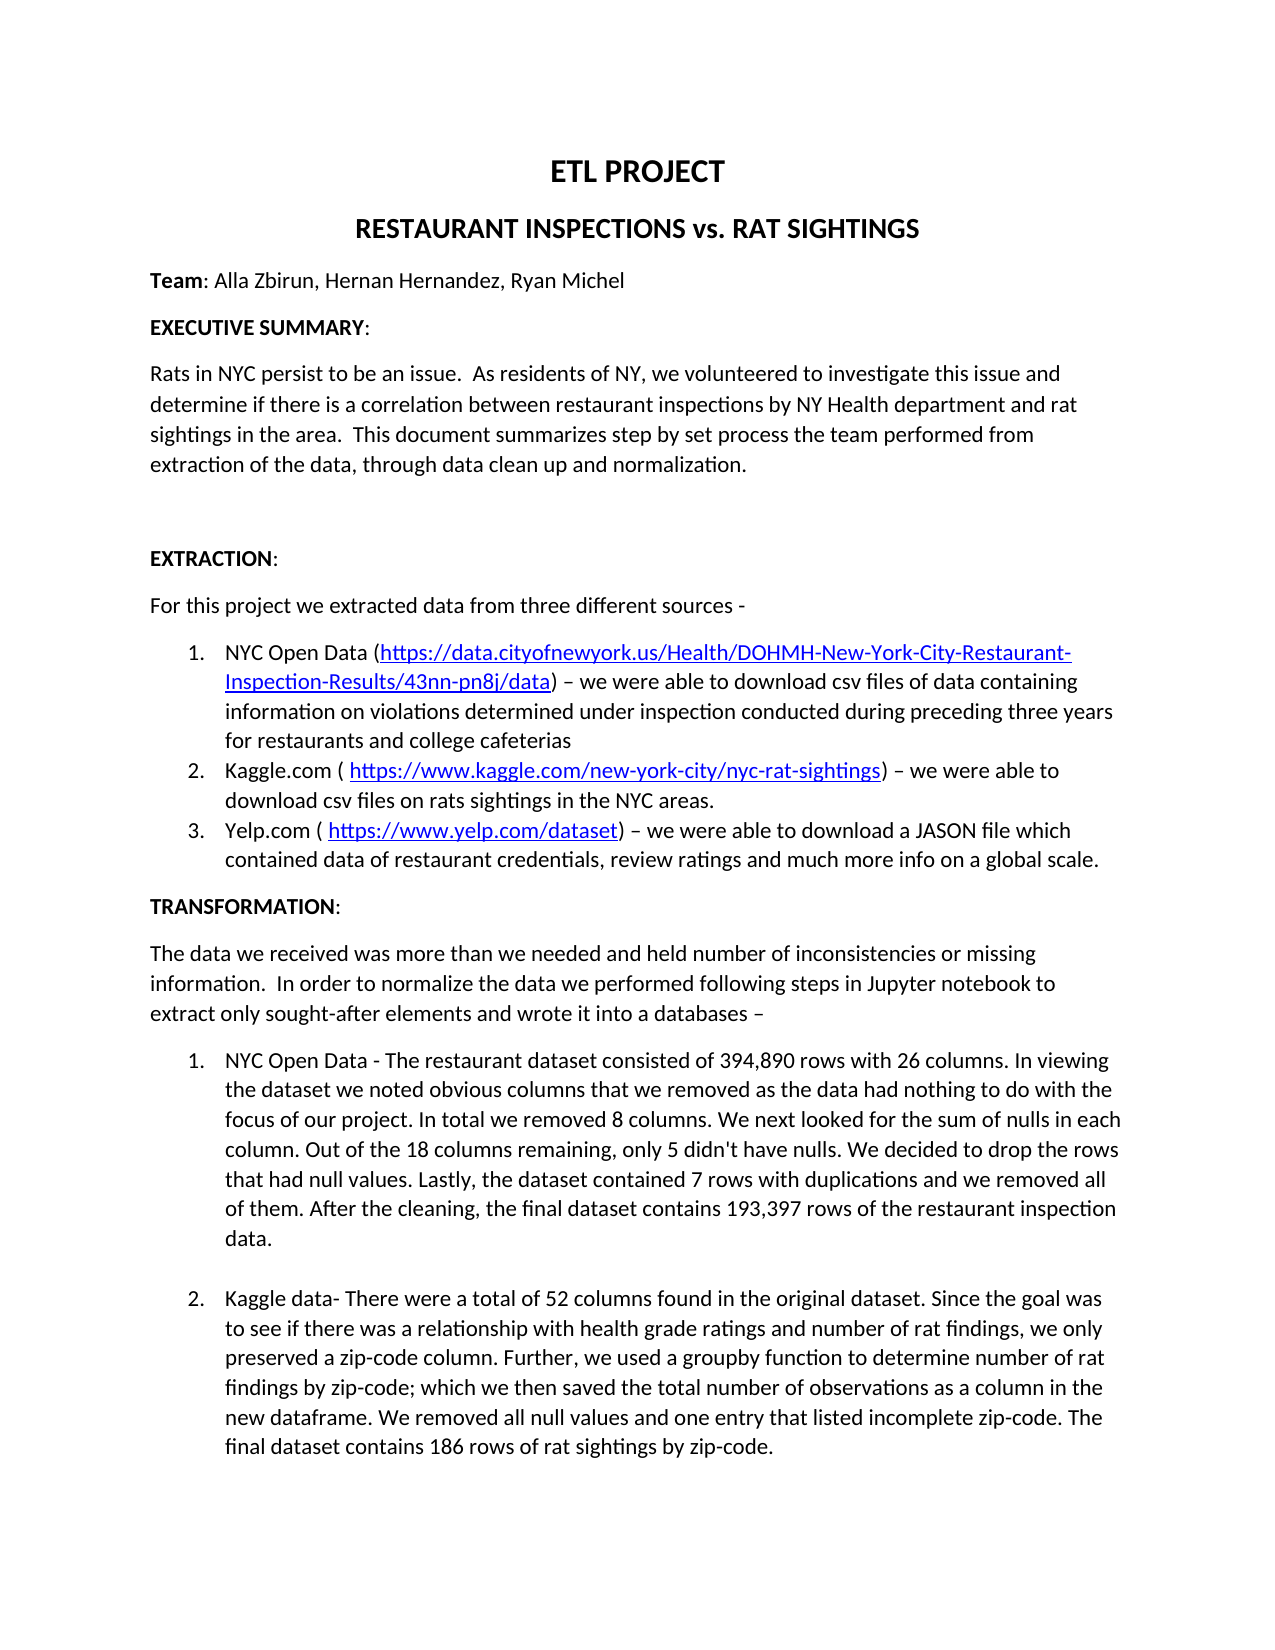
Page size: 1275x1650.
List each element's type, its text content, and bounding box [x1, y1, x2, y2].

text TRANSFORMATION: [150, 892, 1125, 920]
text EXECUTIVE SUMMARY: [150, 313, 1125, 341]
text Rats in NYC persist to be an issue. As residents of NY, we volunteered to investigate this issue and determine if there is a correlation between restaurant inspections by NY Health department and rat sightings in the area. This document summarizes step by set process the team performed from extraction of the data, through data clean up and normalization. [150, 359, 1125, 478]
text ETL PROJECT [150, 150, 1125, 191]
text For this project we extracted data from three different sources - [150, 591, 1125, 619]
list NYC Open Data (https://data.cityofnewyork.us/Health/DOHMH-New-York-City-Restaurant-Inspection-Results/43nn-pn8j/data) – we were able to download csv files of data containing information on violations determined under inspection conducted during preceding three years for restaurants and college cafeterias [187, 638, 1125, 755]
text RESTAURANT INSPECTIONS vs. RAT SIGHTINGS [150, 211, 1125, 246]
list Kaggle.com ( https://www.kaggle.com/new-york-city/nyc-rat-sightings) – we were able to download csv files on rats sightings in the NYC areas. [187, 756, 1125, 814]
text EXTRACTION: [150, 544, 1125, 572]
list Yelp.com ( https://www.yelp.com/dataset) – we were able to download a JASON file which contained data of restaurant credentials, review ratings and much more info on a global scale. [187, 816, 1125, 873]
text Team: Alla Zbirun, Hernan Hernandez, Ryan Michel [150, 266, 1125, 294]
text The data we received was more than we needed and held number of inconsistencies or missing information. In order to normalize the data we performed following steps in Jupyter notebook to extract only sought-after elements and wrote it into a databases – [150, 939, 1125, 1027]
list Kaggle data- There were a total of 52 columns found in the original dataset. Since the goal was to see if there was a relationship with health grade ratings and number of rat findings, we only preserved a zip-code column. Further, we used a groupby function to determine number of rat findings by zip-code; which we then saved the total number of observations as a column in the new dataframe. We removed all null values and one entry that listed incomplete zip-code. The final dataset contains 186 rows of rat sightings by zip-code. [187, 1284, 1125, 1460]
list NYC Open Data - The restaurant dataset consisted of 394,890 rows with 26 columns. In viewing the dataset we noted obvious columns that we removed as the data had nothing to do with the focus of our project. In total we removed 8 columns. We next looked for the sum of nulls in each column. Out of the 18 columns remaining, only 5 didn't have nulls. We decided to drop the rows that had null values. Lastly, the dataset contained 7 rows with duplications and we removed all of them. After the cleaning, the final dataset contains 193,397 rows of the restaurant inspection data. [187, 1046, 1125, 1252]
